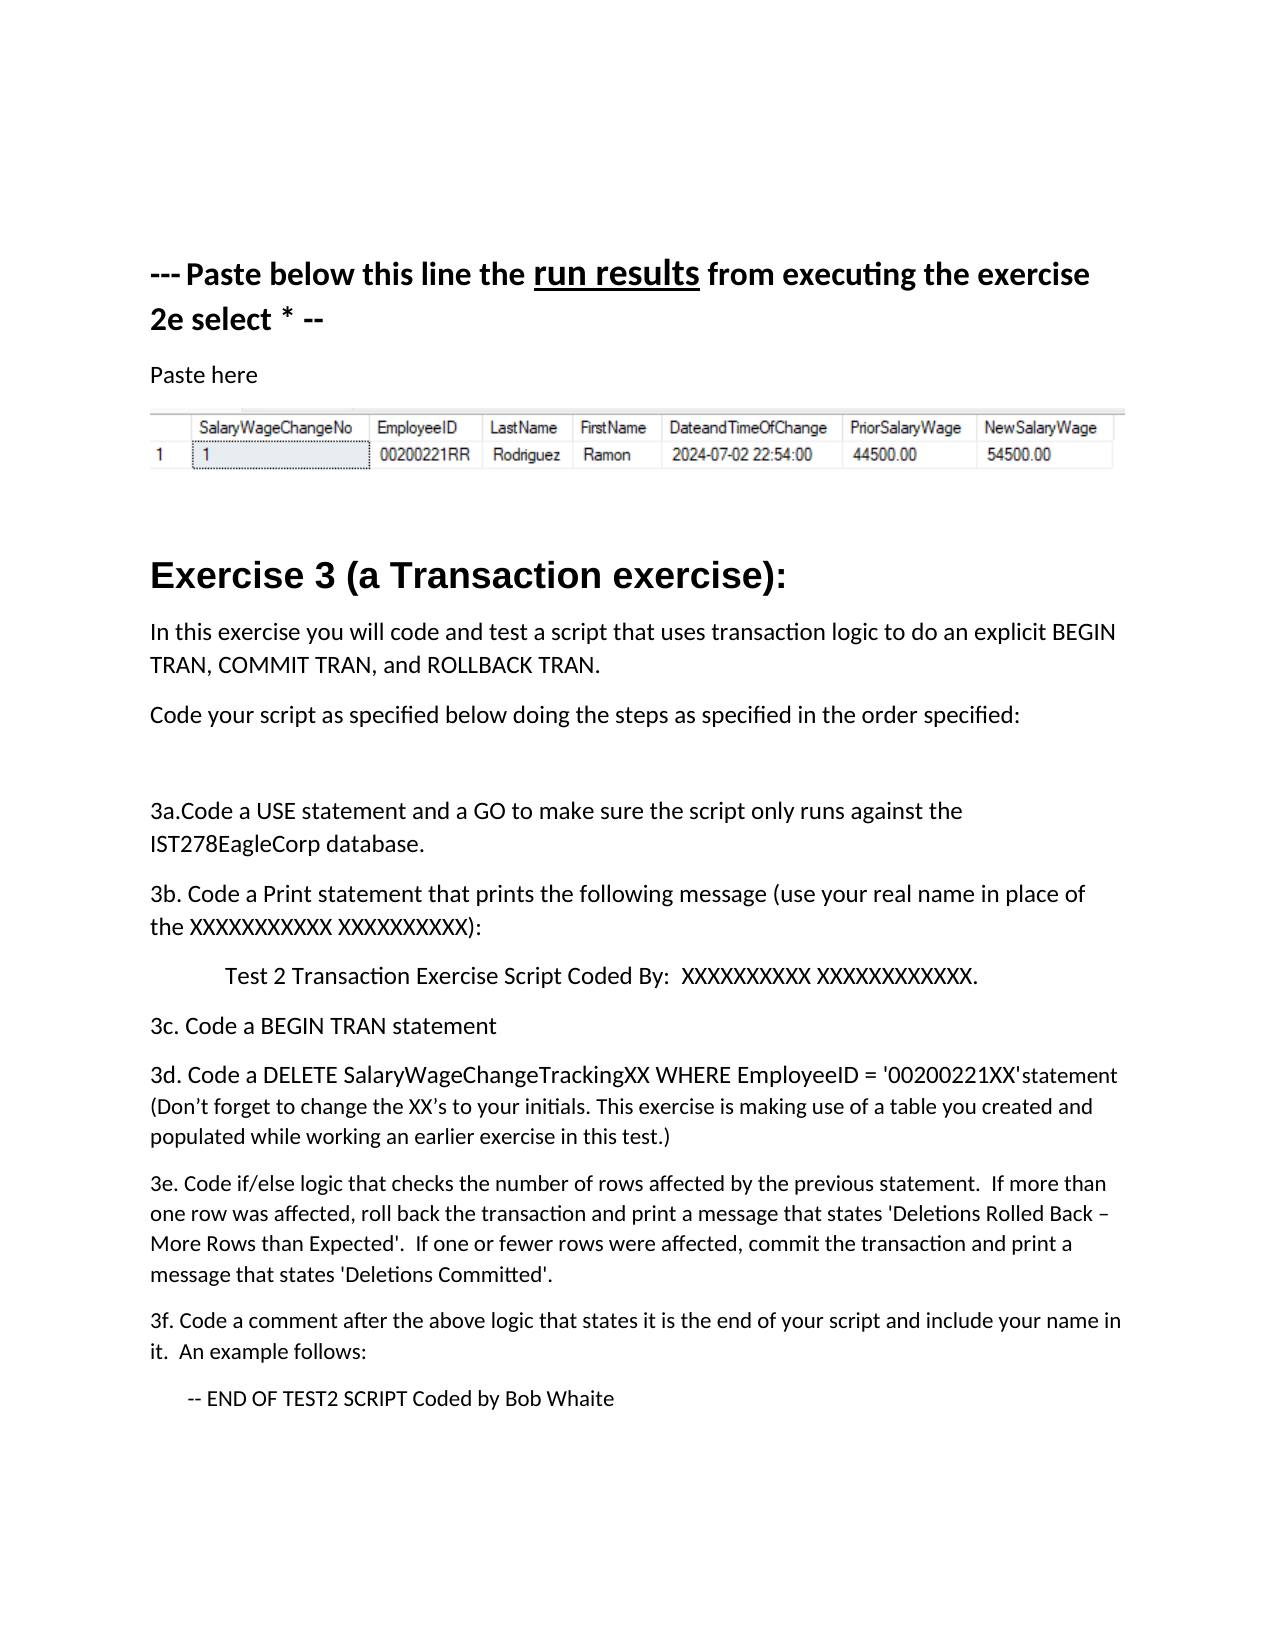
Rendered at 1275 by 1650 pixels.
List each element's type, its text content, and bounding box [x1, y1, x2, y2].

text 3d. Code a DELETE SalaryWageChangeTrackingXX WHERE EmployeeID = '00200221XX'statement (Don’t forget to change the XX’s to your initials. This exercise is making use of a table you created and populated while working an earlier exercise in this test.) [150, 1059, 1125, 1150]
text Code your script as specified below doing the steps as specified in the order specified: [150, 699, 1125, 729]
text 3a.Code a USE statement and a GO to make sure the script only runs against the IST278EagleCorp database. [150, 795, 1125, 859]
text -- END OF TEST2 SCRIPT Coded by Bob Whaite [187, 1384, 1125, 1412]
text 3f. Code a comment after the above logic that states it is the end of your script and include your name in it. An example follows: [150, 1307, 1125, 1365]
text 3e. Code if/else logic that checks the number of rows affected by the previous statement. If more than one row was affected, roll back the transaction and print a message that states 'Deletions Rolled Back – More Rows than Expected'. If one or fewer rows were affected, commit the transaction and print a message that states 'Deletions Committed'. [150, 1169, 1125, 1288]
text In this exercise you will code and test a script that uses transaction logic to do an explicit BEGIN TRAN, COMMIT TRAN, and ROLLBACK TRAN. [150, 616, 1125, 680]
picture [150, 408, 1125, 485]
text Exercise 3 (a Transaction exercise): [150, 553, 1125, 596]
text Paste here [150, 359, 1125, 389]
text 3b. Code a Print statement that prints the following message (use your real name in place of the XXXXXXXXXXX XXXXXXXXXX): [150, 878, 1125, 941]
text Test 2 Transaction Exercise Script Coded By: XXXXXXXXXX XXXXXXXXXXXX. [225, 960, 1125, 991]
text --- Paste below this line the run results from executing the exercise 2e select * -- [150, 249, 1125, 339]
text 3c. Code a BEGIN TRAN statement [150, 1010, 1125, 1040]
